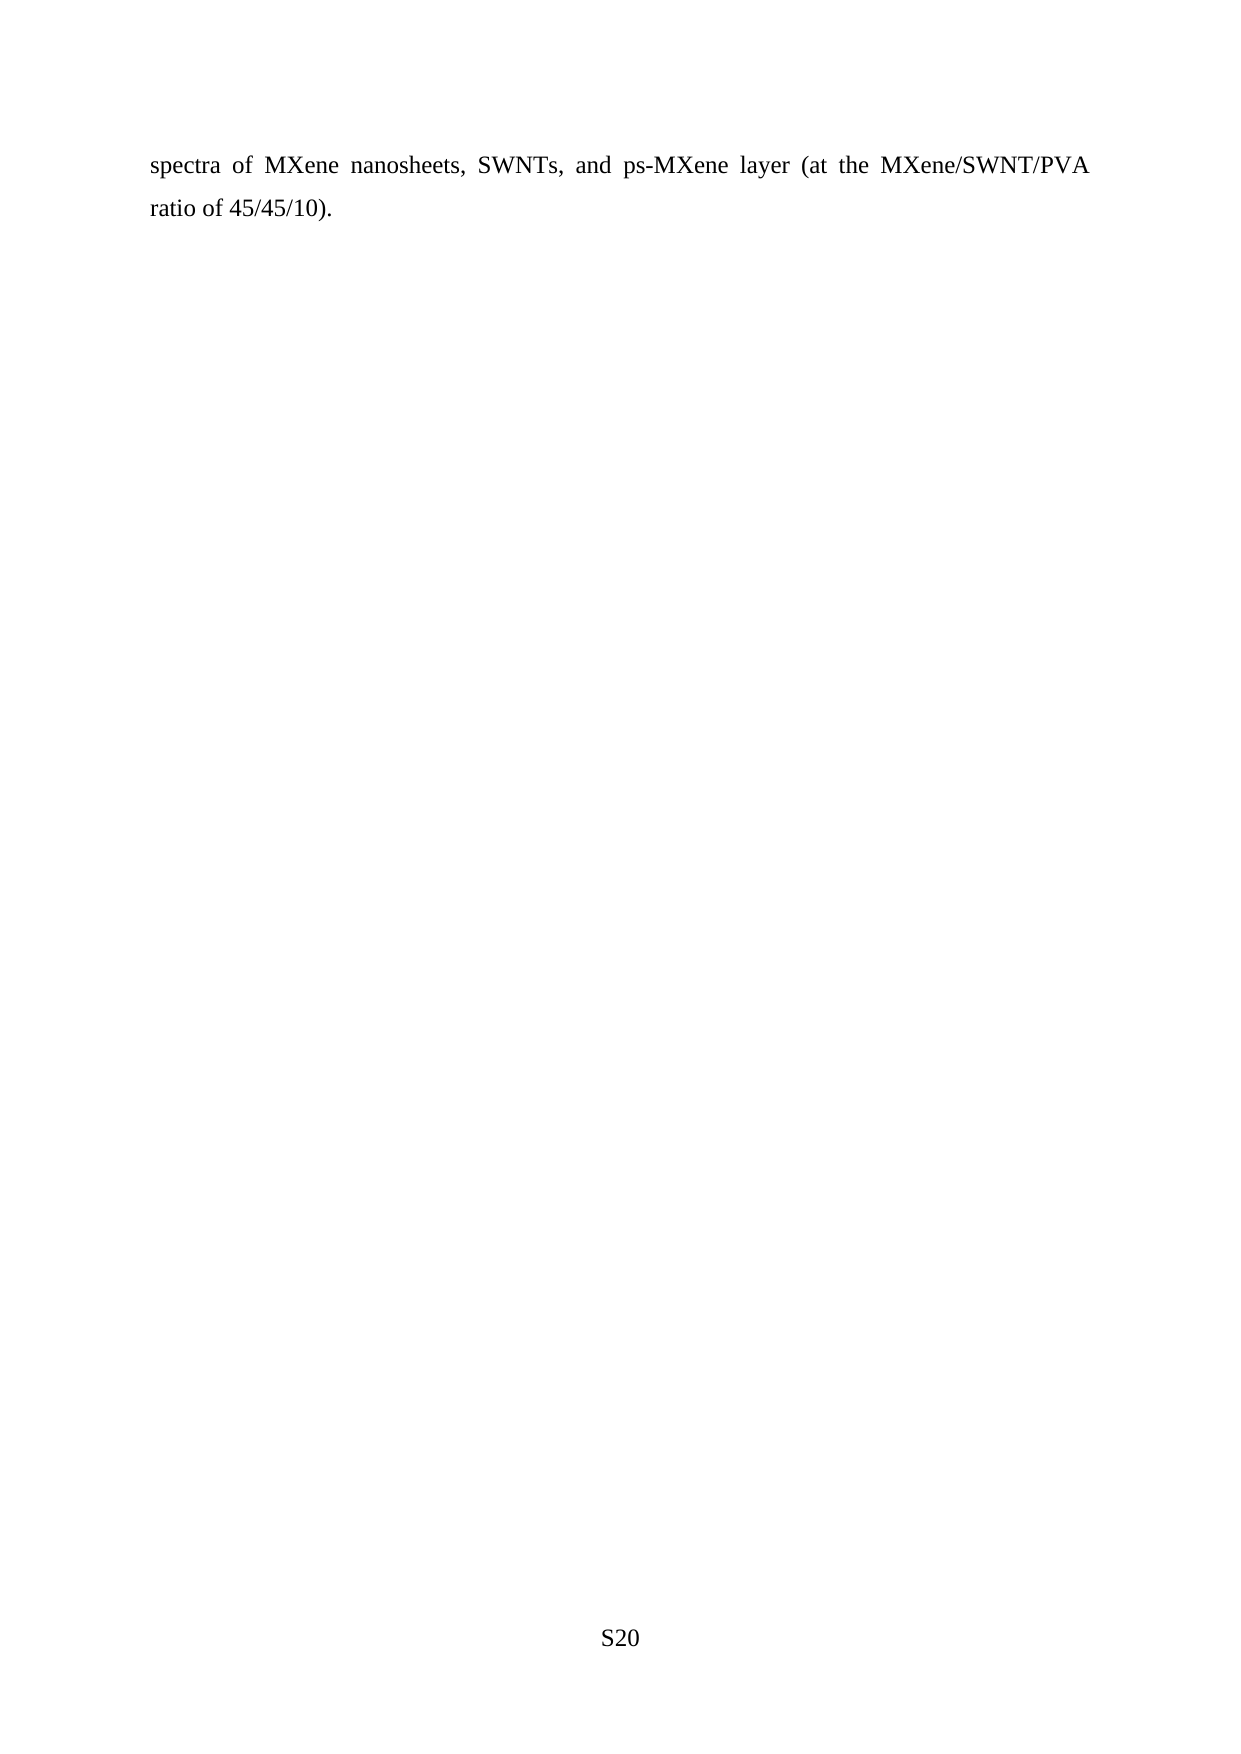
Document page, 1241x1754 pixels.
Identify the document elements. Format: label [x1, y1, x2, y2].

text [150, 150, 1090, 222]
